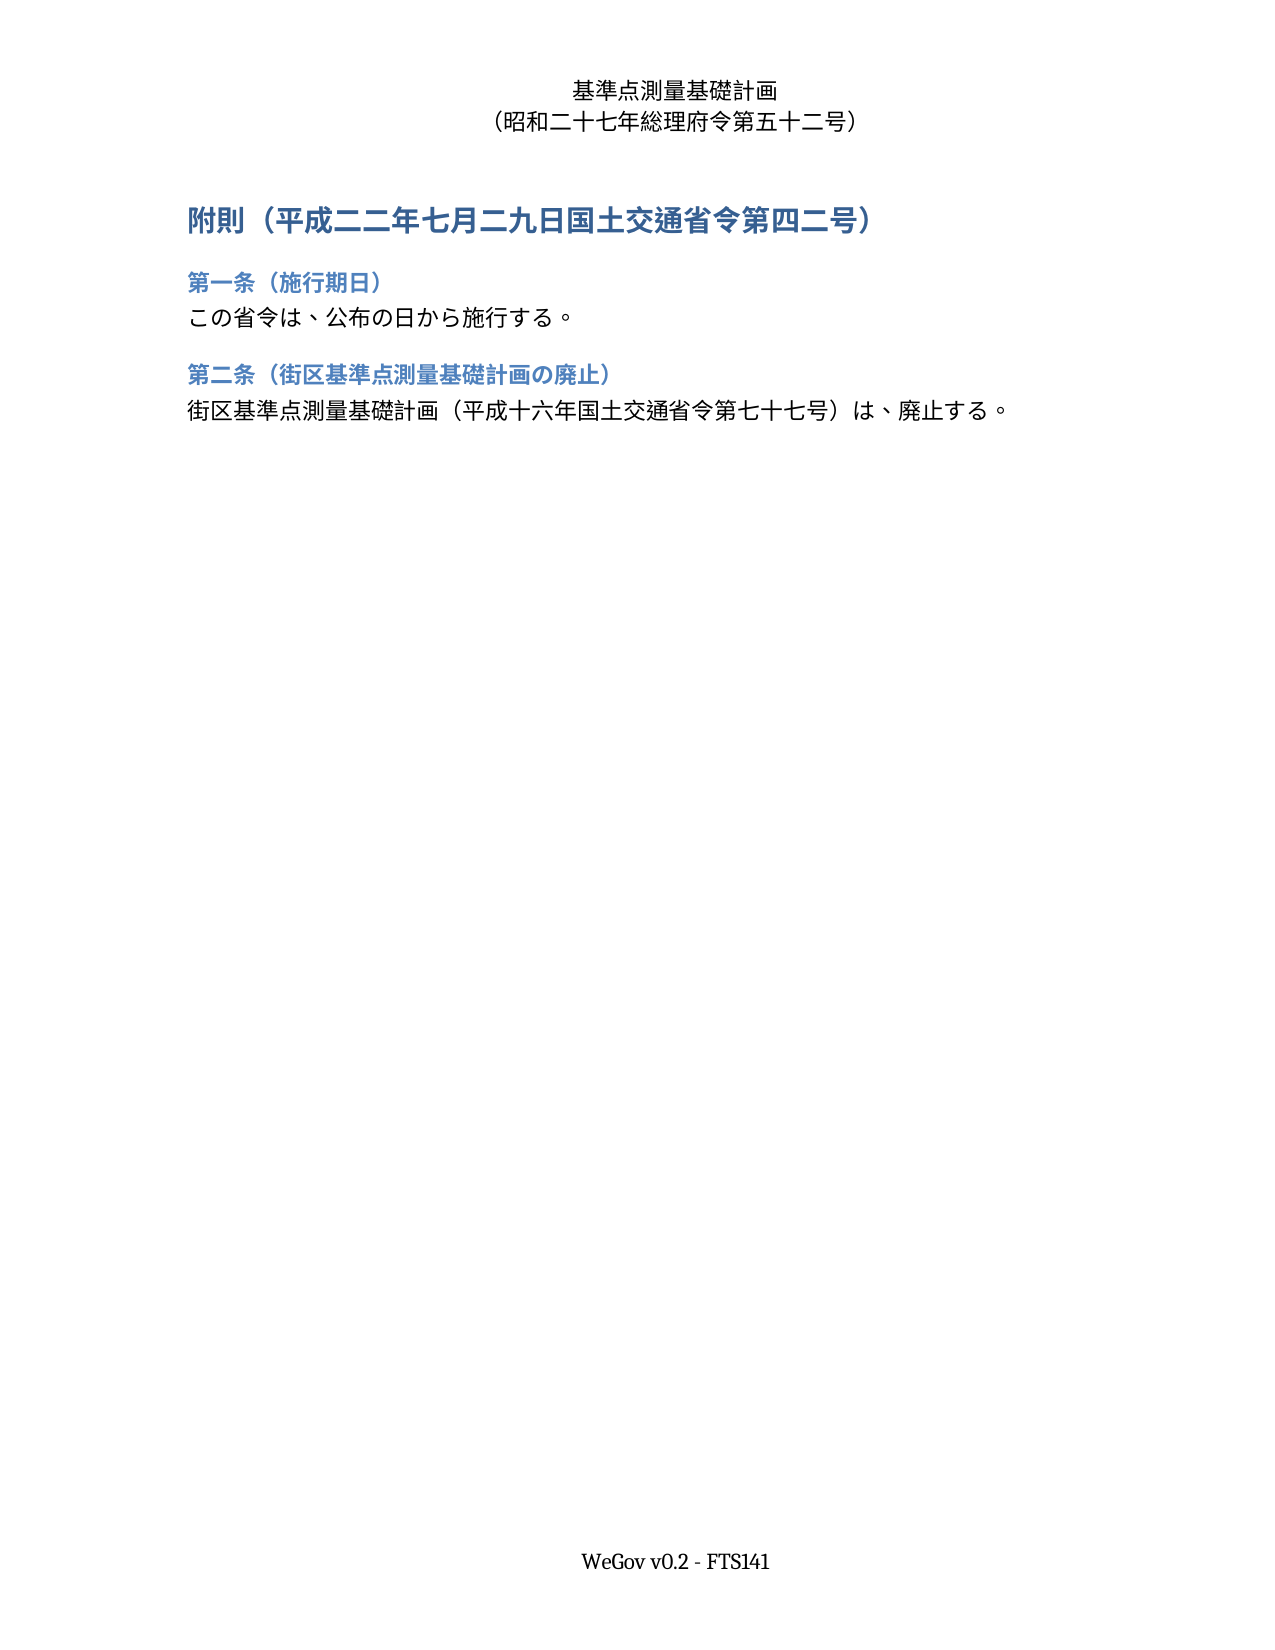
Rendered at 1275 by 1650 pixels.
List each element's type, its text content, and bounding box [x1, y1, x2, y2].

subtitle 附則（平成二二年七月二九日国土交通省令第四二号） [187, 200, 1087, 240]
text 街区基準点測量基礎計画（平成十六年国土交通省令第七十七号）は、廃止する。 [187, 395, 1087, 426]
subtitle 第二条（街区基準点測量基礎計画の廃止） [187, 359, 1087, 390]
subtitle 第一条（施行期日） [187, 266, 1087, 298]
text この省令は、公布の日から施行する。 [187, 302, 1087, 334]
